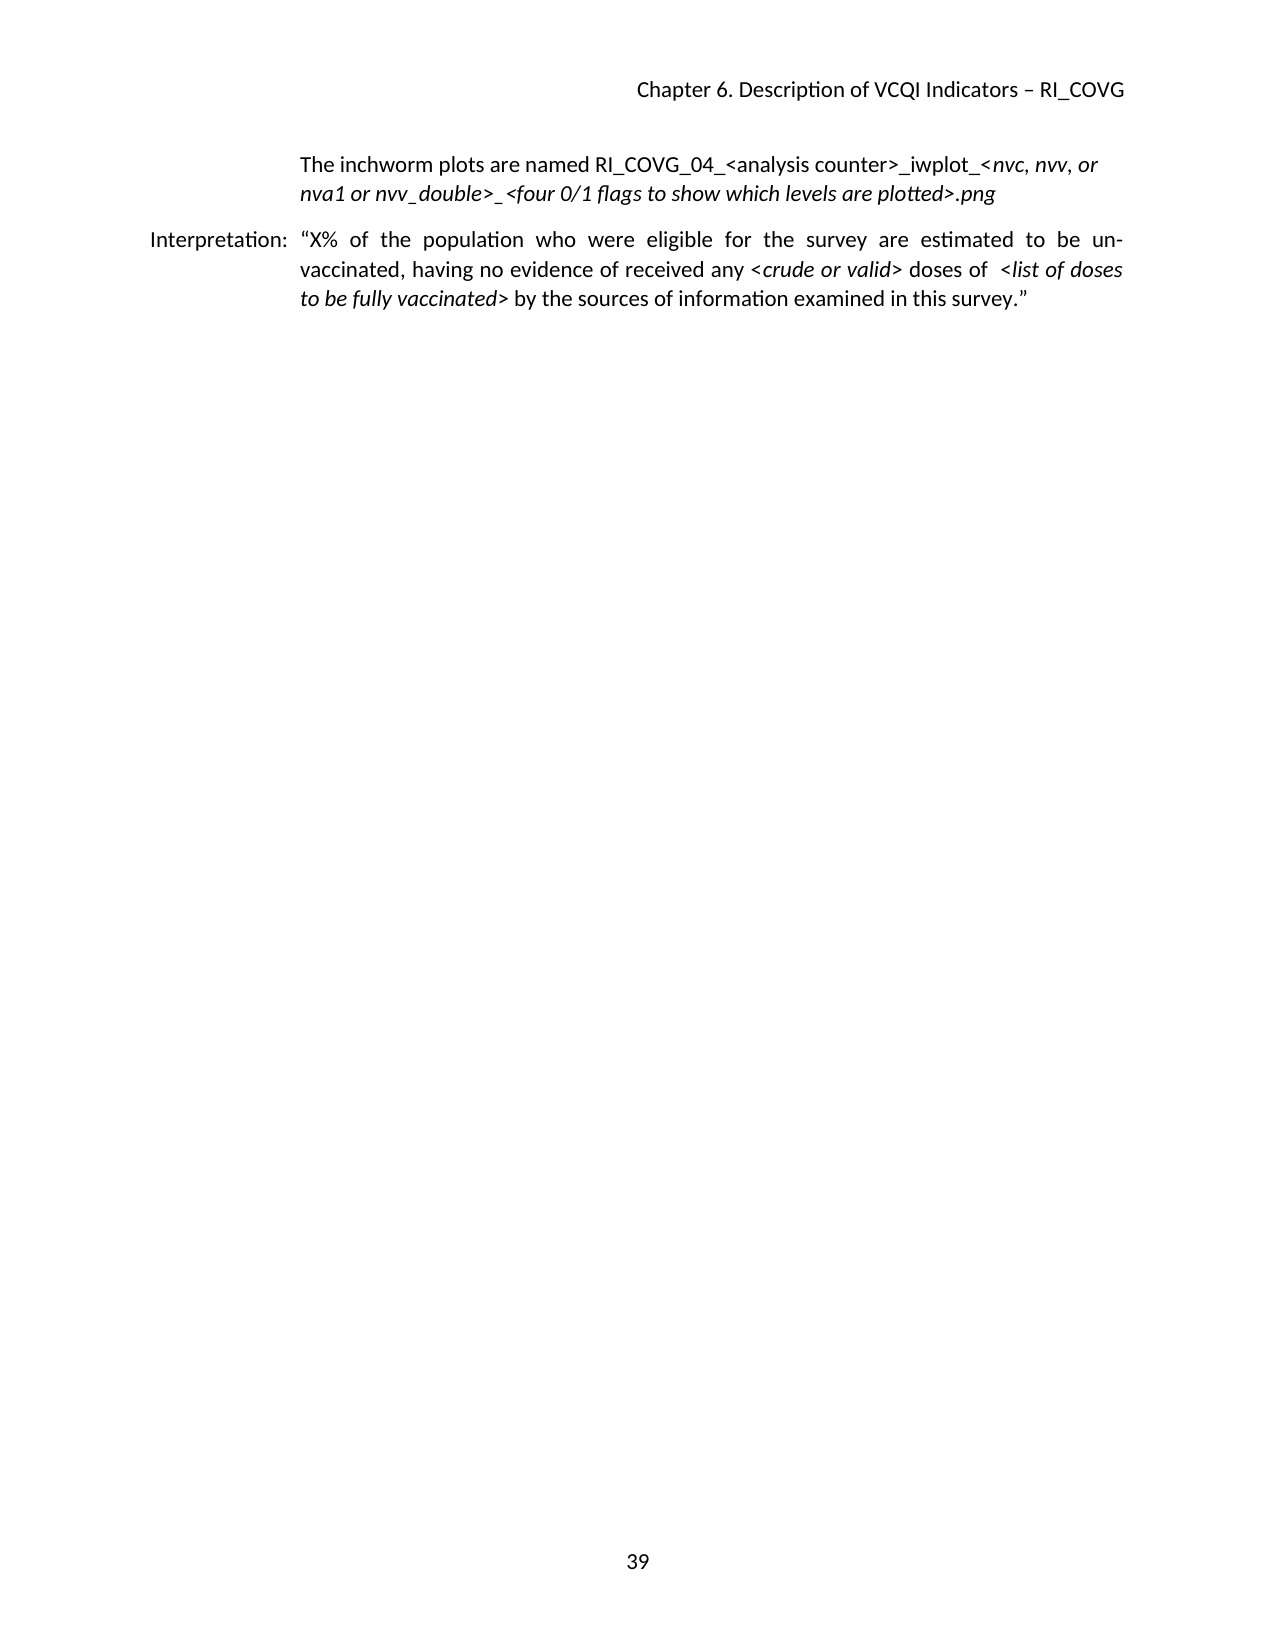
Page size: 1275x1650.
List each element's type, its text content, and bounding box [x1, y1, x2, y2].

text Interpretation: “X% of the population who were eligible for the survey are estimated to be un-vaccinated, having no evidence of received any <crude or valid> doses of <list of doses to be fully vaccinated> by the sources of information examined in this survey.” [150, 225, 1125, 312]
text The inchworm plots are named RI_COVG_04_<analysis counter>_iwplot_<nvc, nvv, or nva1 or nvv_double>_<four 0/1 flags to show which levels are plotted>.png [300, 150, 1125, 207]
